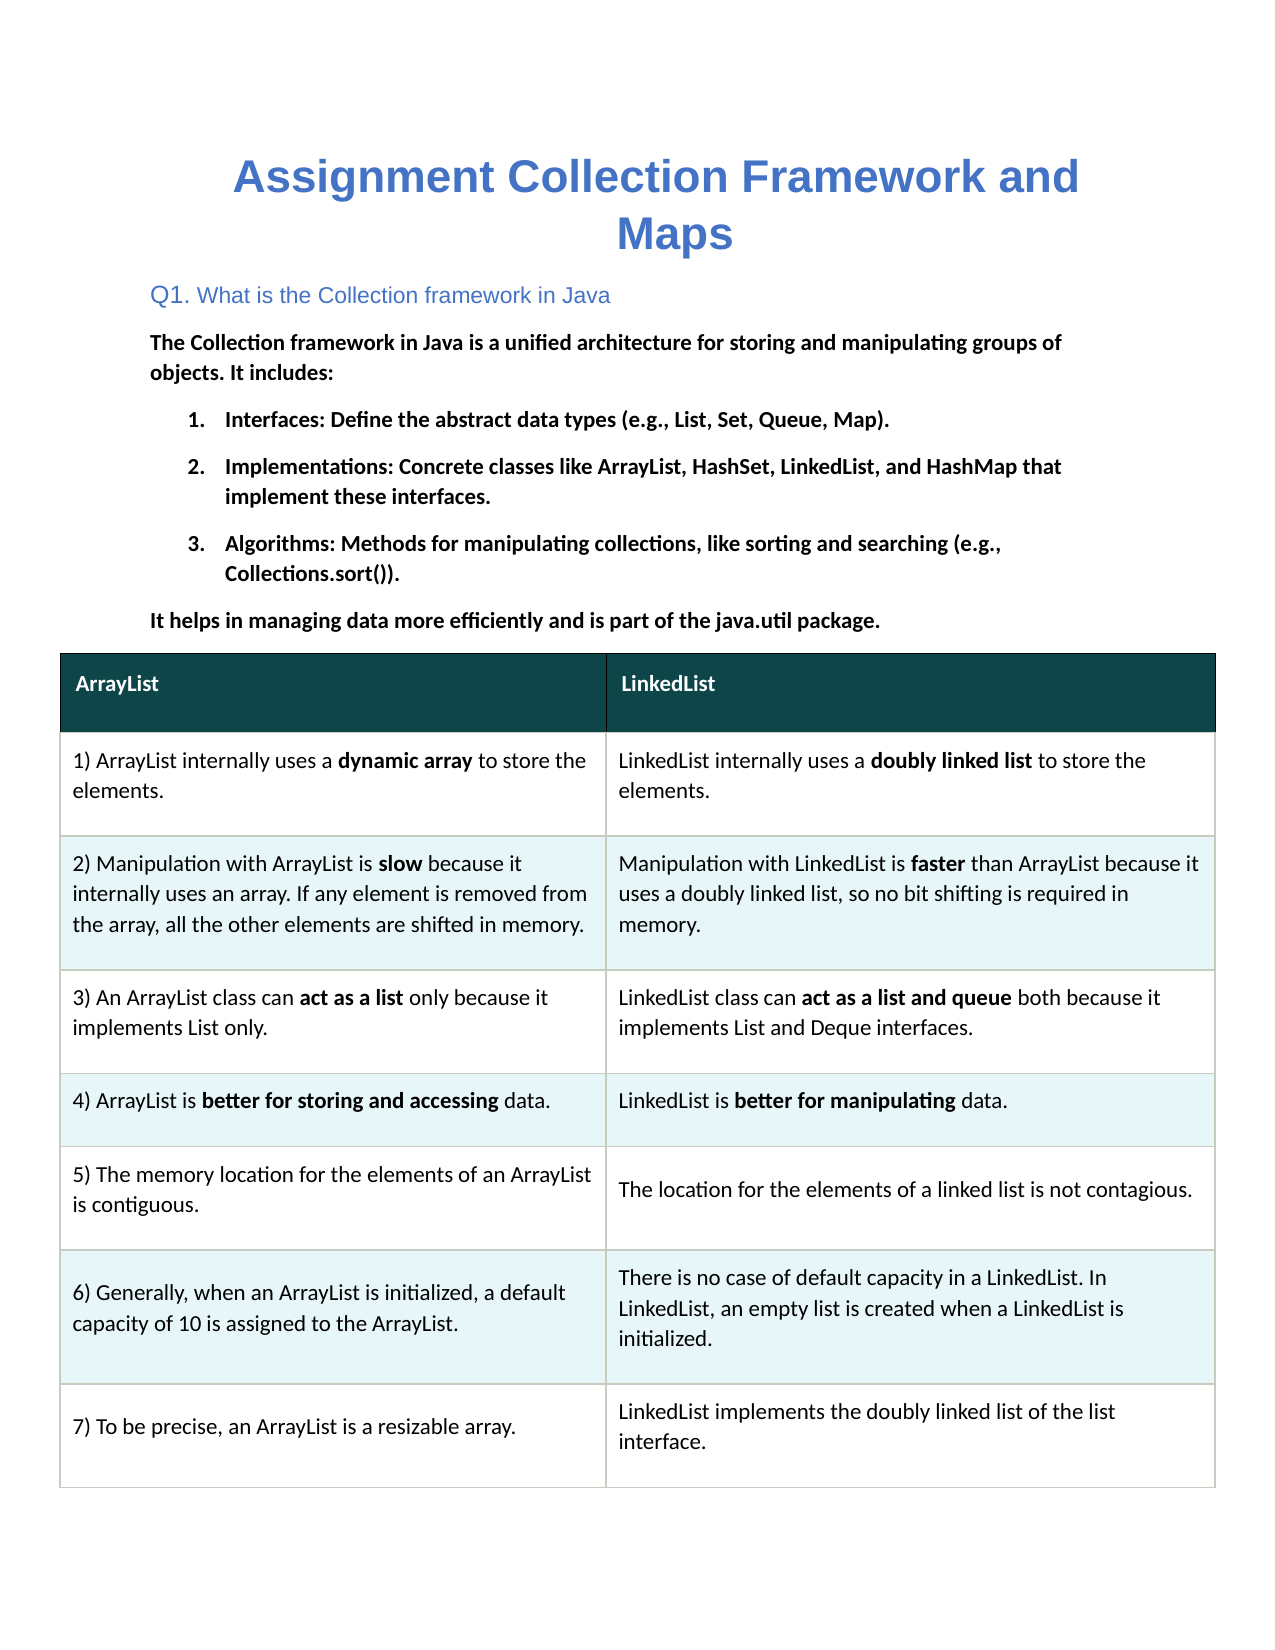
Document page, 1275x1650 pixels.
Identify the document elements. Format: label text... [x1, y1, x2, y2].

table_cell LinkedList class can act as a list and queue both because it implements List and Deque interfaces. [607, 971, 1214, 1072]
text Q1. What is the Collection framework in Java [150, 280, 1125, 309]
list Algorithms: Methods for manipulating collections, like sorting and searching (e.g., Collections.sort()). [187, 529, 1125, 587]
table_cell 3) An ArrayList class can act as a list only because it implements List only. [61, 971, 605, 1072]
table_cell 2) Manipulation with ArrayList is slow because it internally uses an array. If any element is removed from the array, all the other elements are shifted in memory. [61, 837, 605, 969]
table_cell LinkedList implements the doubly linked list of the list interface. [607, 1385, 1214, 1487]
text It helps in managing data more efficiently and is part of the java.util package. [150, 606, 1125, 634]
table_cell There is no case of default capacity in a LinkedList. In LinkedList, an empty list is created when a LinkedList is initialized. [607, 1251, 1214, 1383]
table_cell The location for the elements of a linked list is not contagious. [607, 1147, 1214, 1249]
table_cell 4) ArrayList is better for storing and accessing data. [61, 1074, 605, 1146]
table_cell LinkedList internally uses a doubly linked list to store the elements. [607, 733, 1214, 835]
table_header LinkedList [607, 654, 1215, 732]
table_cell 6) Generally, when an ArrayList is initialized, a default capacity of 10 is assigned to the ArrayList. [61, 1251, 605, 1383]
table_header ArrayList [61, 654, 606, 732]
text The Collection framework in Java is a unified architecture for storing and manipulating groups of objects. It includes: [150, 328, 1125, 386]
list Assignment Collection Framework and Maps [187, 150, 1125, 259]
table_cell LinkedList is better for manipulating data. [607, 1074, 1214, 1146]
table_cell Manipulation with LinkedList is faster than ArrayList because it uses a doubly linked list, so no bit shifting is required in memory. [607, 837, 1214, 969]
list Implementations: Concrete classes like ArrayList, HashSet, LinkedList, and HashMap that implement these interfaces. [187, 452, 1125, 510]
table_cell 7) To be precise, an ArrayList is a resizable array. [61, 1385, 605, 1487]
table_cell 5) The memory location for the elements of an ArrayList is contiguous. [61, 1147, 605, 1249]
list Interfaces: Define the abstract data types (e.g., List, Set, Queue, Map). [187, 405, 1125, 433]
table_cell 1) ArrayList internally uses a dynamic array to store the elements. [61, 733, 605, 835]
